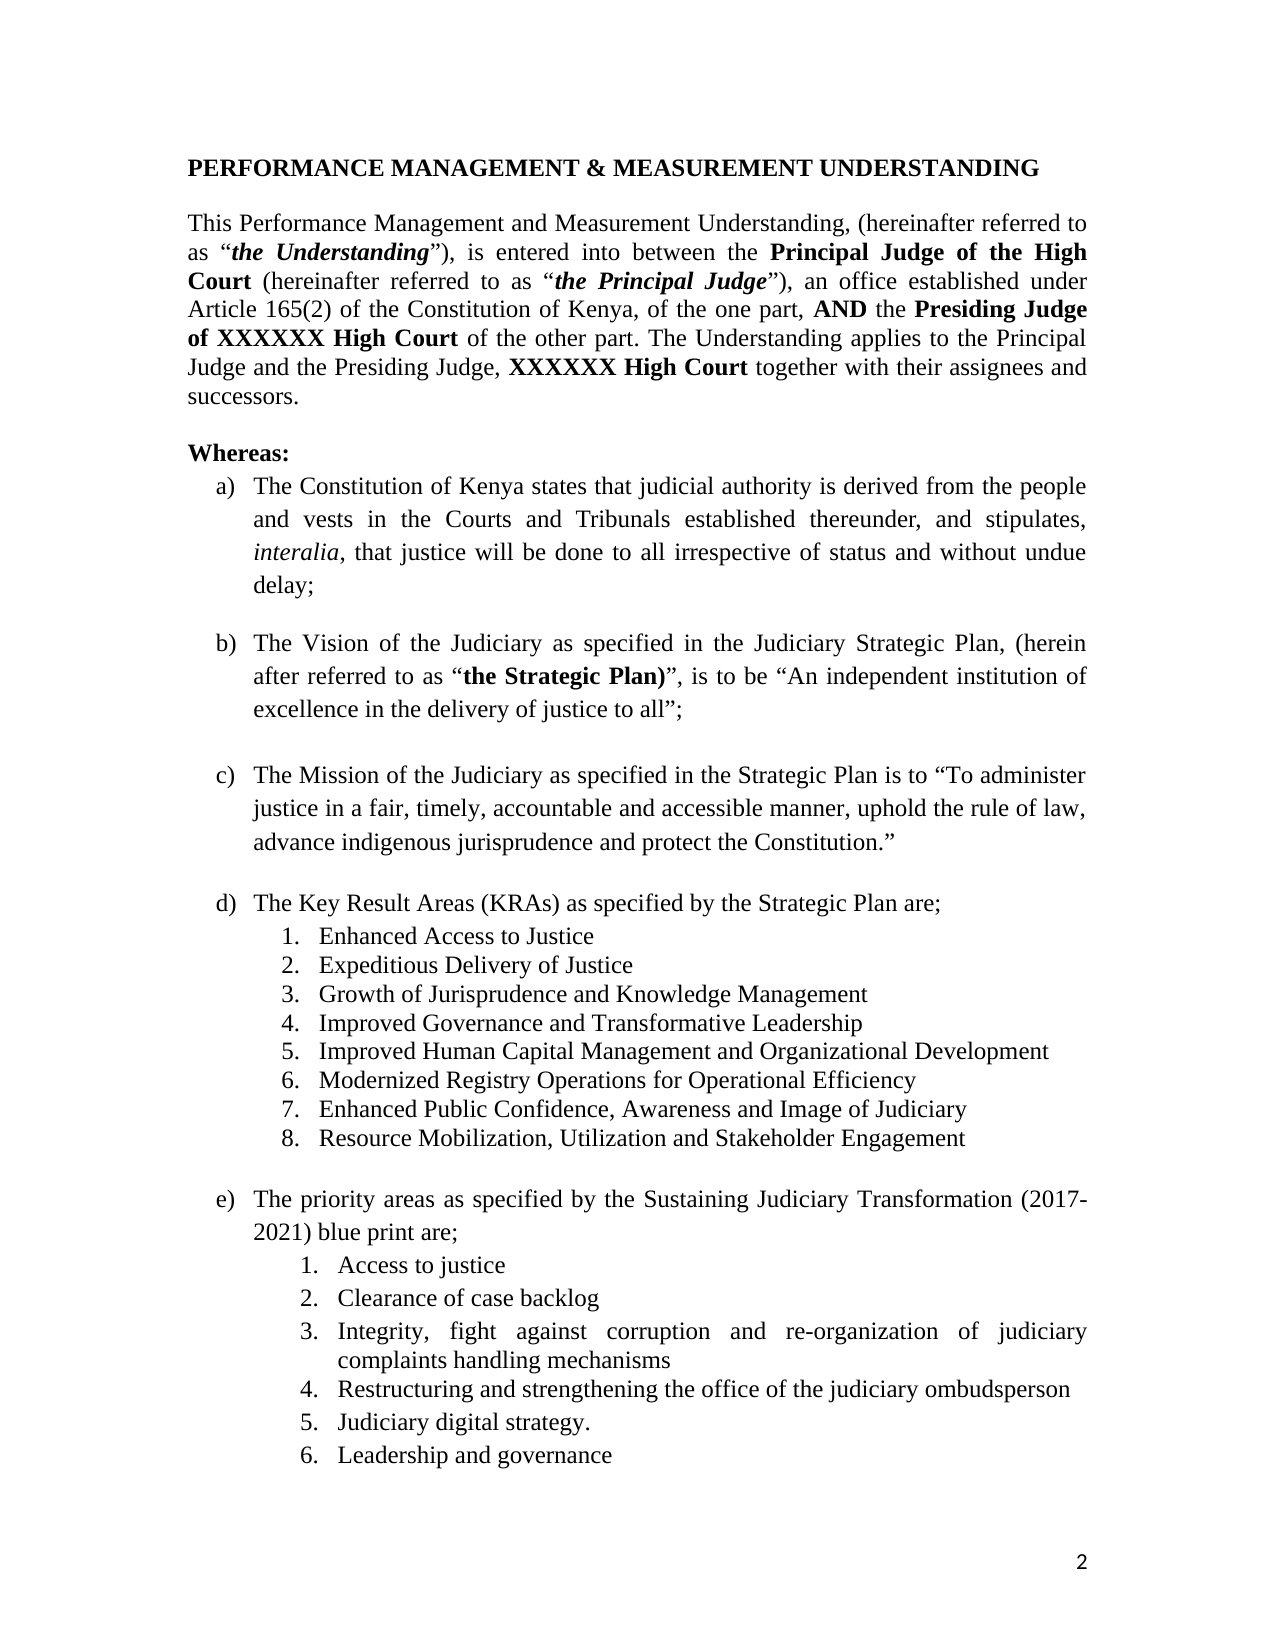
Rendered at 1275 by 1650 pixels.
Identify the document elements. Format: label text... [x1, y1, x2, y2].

list The Constitution of Kenya states that judicial authority is derived from the people and vests in the Courts and Tribunals established thereunder, and stipulates, interalia, that justice will be done to all irrespective of status and without undue delay; [216, 471, 1087, 599]
list Enhanced Public Confidence, Awareness and Image of Judiciary [281, 1094, 1087, 1123]
list Enhanced Access to Justice [281, 921, 1087, 950]
list Clearance of case backlog [300, 1283, 1087, 1312]
list Resource Mobilization, Utilization and Stakeholder Engagement [281, 1123, 1087, 1151]
list The Vision of the Judiciary as specified in the Judiciary Strategic Plan, (herein after referred to as “the Strategic Plan)”, is to be “An independent institution of excellence in the delivery of justice to all”; [216, 628, 1087, 723]
text This Performance Management and Measurement Understanding, (hereinafter referred to as “the Understanding”), is entered into between the Principal Judge of the High Court (hereinafter referred to as “the Principal Judge”), an office established under Article 165(2) of the Constitution of Kenya, of the one part, AND the Presiding Judge of XXXXXX High Court of the other part. The Understanding applies to the Principal Judge and the Presiding Judge, XXXXXX High Court together with their assignees and successors. [187, 208, 1087, 409]
list Restructuring and strengthening the office of the judiciary ombudsperson [300, 1374, 1087, 1403]
list Modernized Registry Operations for Operational Efficiency [281, 1065, 1087, 1094]
list The priority areas as specified by the Sustaining Judiciary Transformation (2017-2021) blue print are; [216, 1184, 1087, 1246]
subtitle PERFORMANCE MANAGEMENT & MEASUREMENT UNDERSTANDING [187, 150, 1087, 183]
list Leadership and governance [300, 1440, 1087, 1469]
list Integrity, fight against corruption and re-organization of judiciary complaints handling mechanisms [300, 1316, 1087, 1374]
list Expeditious Delivery of Justice [281, 950, 1087, 979]
list Growth of Jurisprudence and Knowledge Management [281, 979, 1087, 1008]
list Access to justice [300, 1250, 1087, 1279]
list The Key Result Areas (KRAs) as specified by the Strategic Plan are; [216, 888, 1087, 917]
list Judiciary digital strategy. [300, 1407, 1087, 1436]
text Whereas: [187, 438, 1087, 467]
list The Mission of the Judiciary as specified in the Strategic Plan is to “To administer justice in a fair, timely, accountable and accessible manner, uphold the rule of law, advance indigenous jurisprudence and protect the Constitution.” [216, 761, 1087, 855]
list Improved Human Capital Management and Organizational Development [281, 1036, 1087, 1065]
list Improved Governance and Transformative Leadership [281, 1008, 1087, 1036]
